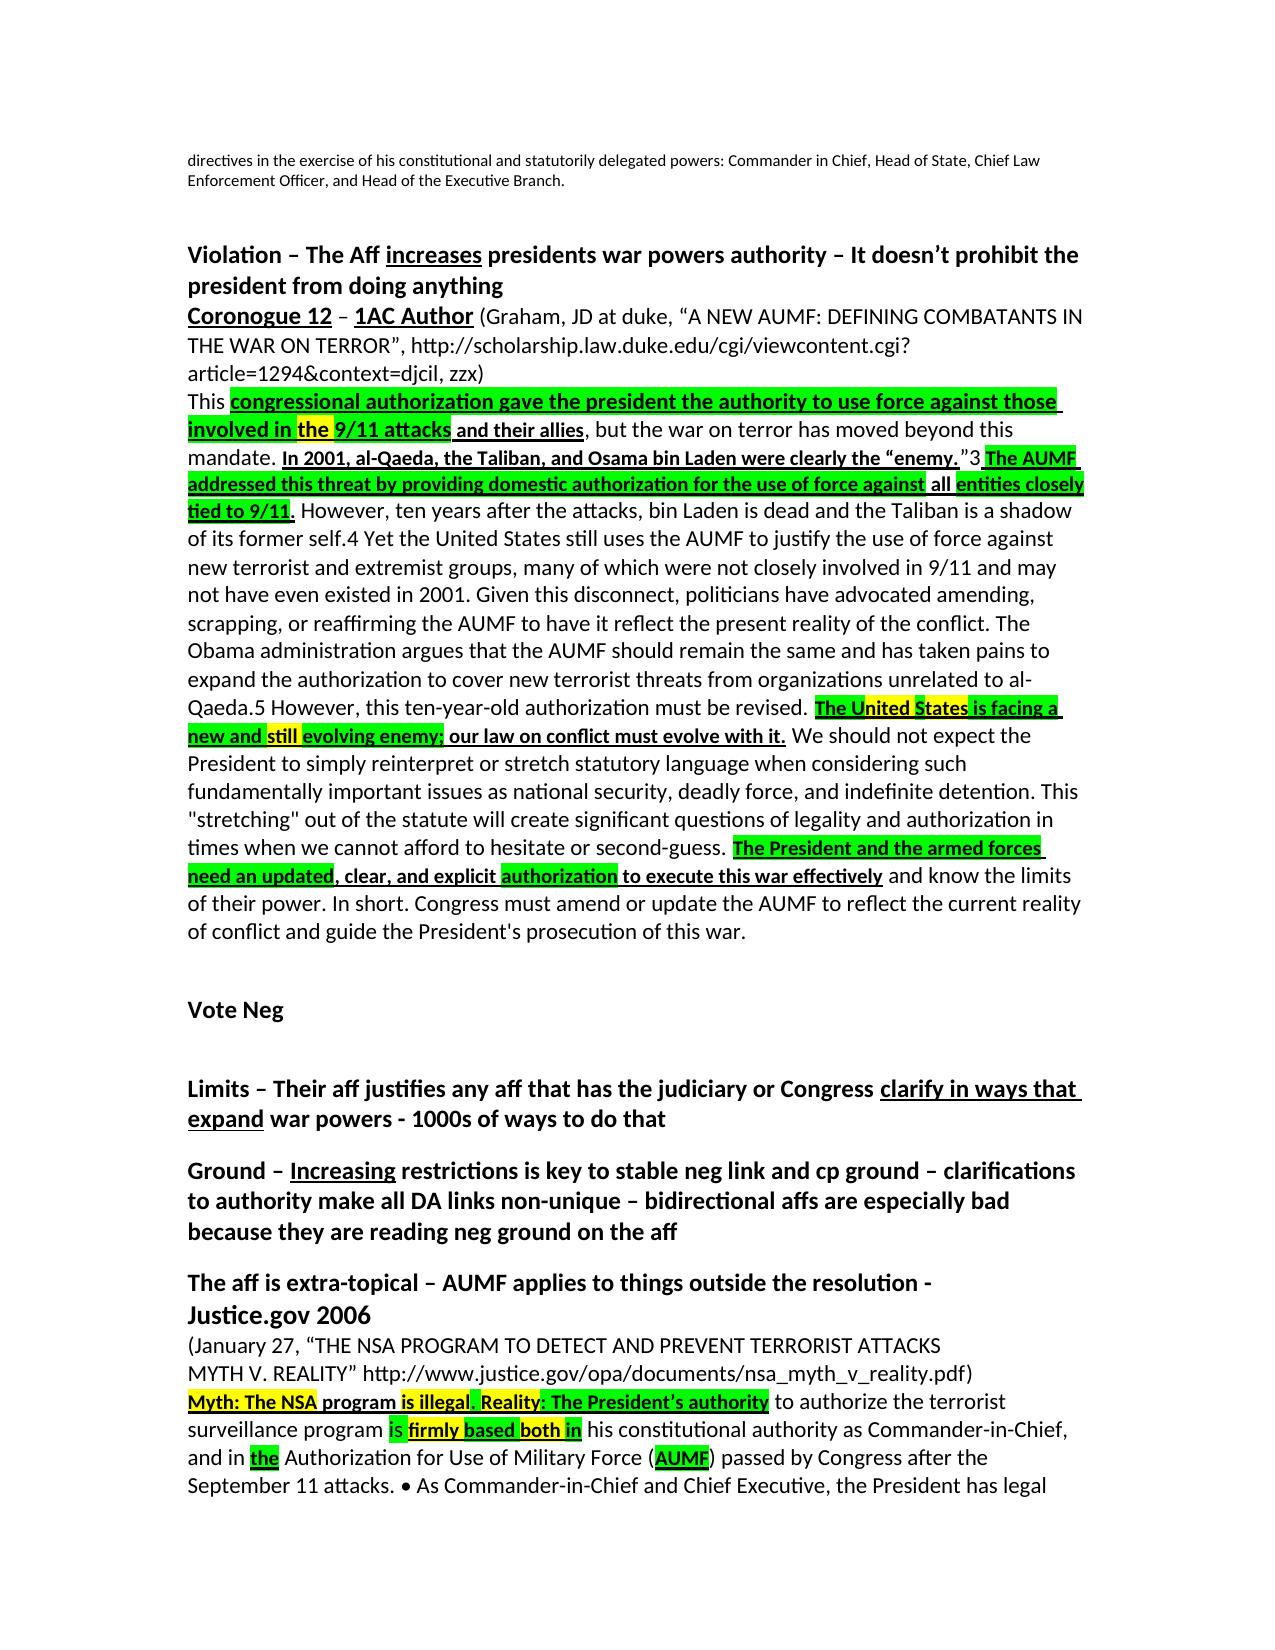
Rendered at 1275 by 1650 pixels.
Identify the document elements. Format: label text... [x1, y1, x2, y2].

text Ground – Increasing restrictions is key to stable neg link and cp ground – clarifications to authority make all DA links non-unique – bidirectional affs are especially bad because they are reading neg ground on the aff [187, 1155, 1087, 1247]
text Coronogue 12 – 1AC Author (Graham, JD at duke, “A NEW AUMF: DEFINING COMBATANTS IN THE WAR ON TERROR”, http://scholarship.law.duke.edu/cgi/viewcontent.cgi?article=1294&context=djcil, zzx) [187, 301, 1087, 387]
text Limits – Their aff justifies any aff that has the judiciary or Congress clarify in ways that expand war powers - 1000s of ways to do that [187, 1073, 1087, 1134]
text Violation – The Aff increases presidents war powers authority – It doesn’t prohibit the president from doing anything [187, 239, 1087, 301]
text (January 27, “THE NSA PROGRAM TO DETECT AND PREVENT TERRORIST ATTACKS [187, 1331, 1087, 1359]
text This congressional authorization gave the president the authority to use force against those involved in the 9/11 attacks and their allies, but the war on terror has moved beyond this mandate. In 2001, al-Qaeda, the Taliban, and Osama bin Laden were clearly the “enemy.”3 The AUMF addressed this threat by providing domestic authorization for the use of force against all entities closely tied to 9/11. However, ten years after the attacks, bin Laden is dead and the Taliban is a shadow of its former self.4 Yet the United States still uses the AUMF to justify the use of force against new terrorist and extremist groups, many of which were not closely involved in 9/11 and may not have even existed in 2001. Given this disconnect, politicians have advocated amending, scrapping, or reaffirming the AUMF to have it reflect the present reality of the conflict. The Obama administration argues that the AUMF should remain the same and has taken pains to expand the authorization to cover new terrorist threats from organizations unrelated to al-Qaeda.5 However, this ten-year-old authorization must be revised. The United States is facing a new and still evolving enemy; our law on conflict must evolve with it. We should not expect the President to simply reinterpret or stretch statutory language when considering such fundamentally important issues as national security, deadly force, and indefinite detention. This "stretching" out of the statute will create significant questions of legality and authorization in times when we cannot afford to hesitate or second-guess. The President and the armed forces need an updated, clear, and explicit authorization to execute this war effectively and know the limits of their power. In short. Congress must amend or update the AUMF to reflect the current reality of conflict and guide the President's prosecution of this war. [187, 387, 1087, 945]
text Justice.gov 2006 [187, 1298, 1087, 1331]
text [187, 150, 1087, 191]
text MYTH V. REALITY” http://www.justice.gov/opa/documents/nsa_myth_v_reality.pdf) [187, 1359, 1087, 1387]
text The aff is extra-topical – AUMF applies to things outside the resolution - [187, 1267, 1087, 1298]
text Vote Neg [187, 994, 1087, 1024]
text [187, 1387, 1087, 1499]
